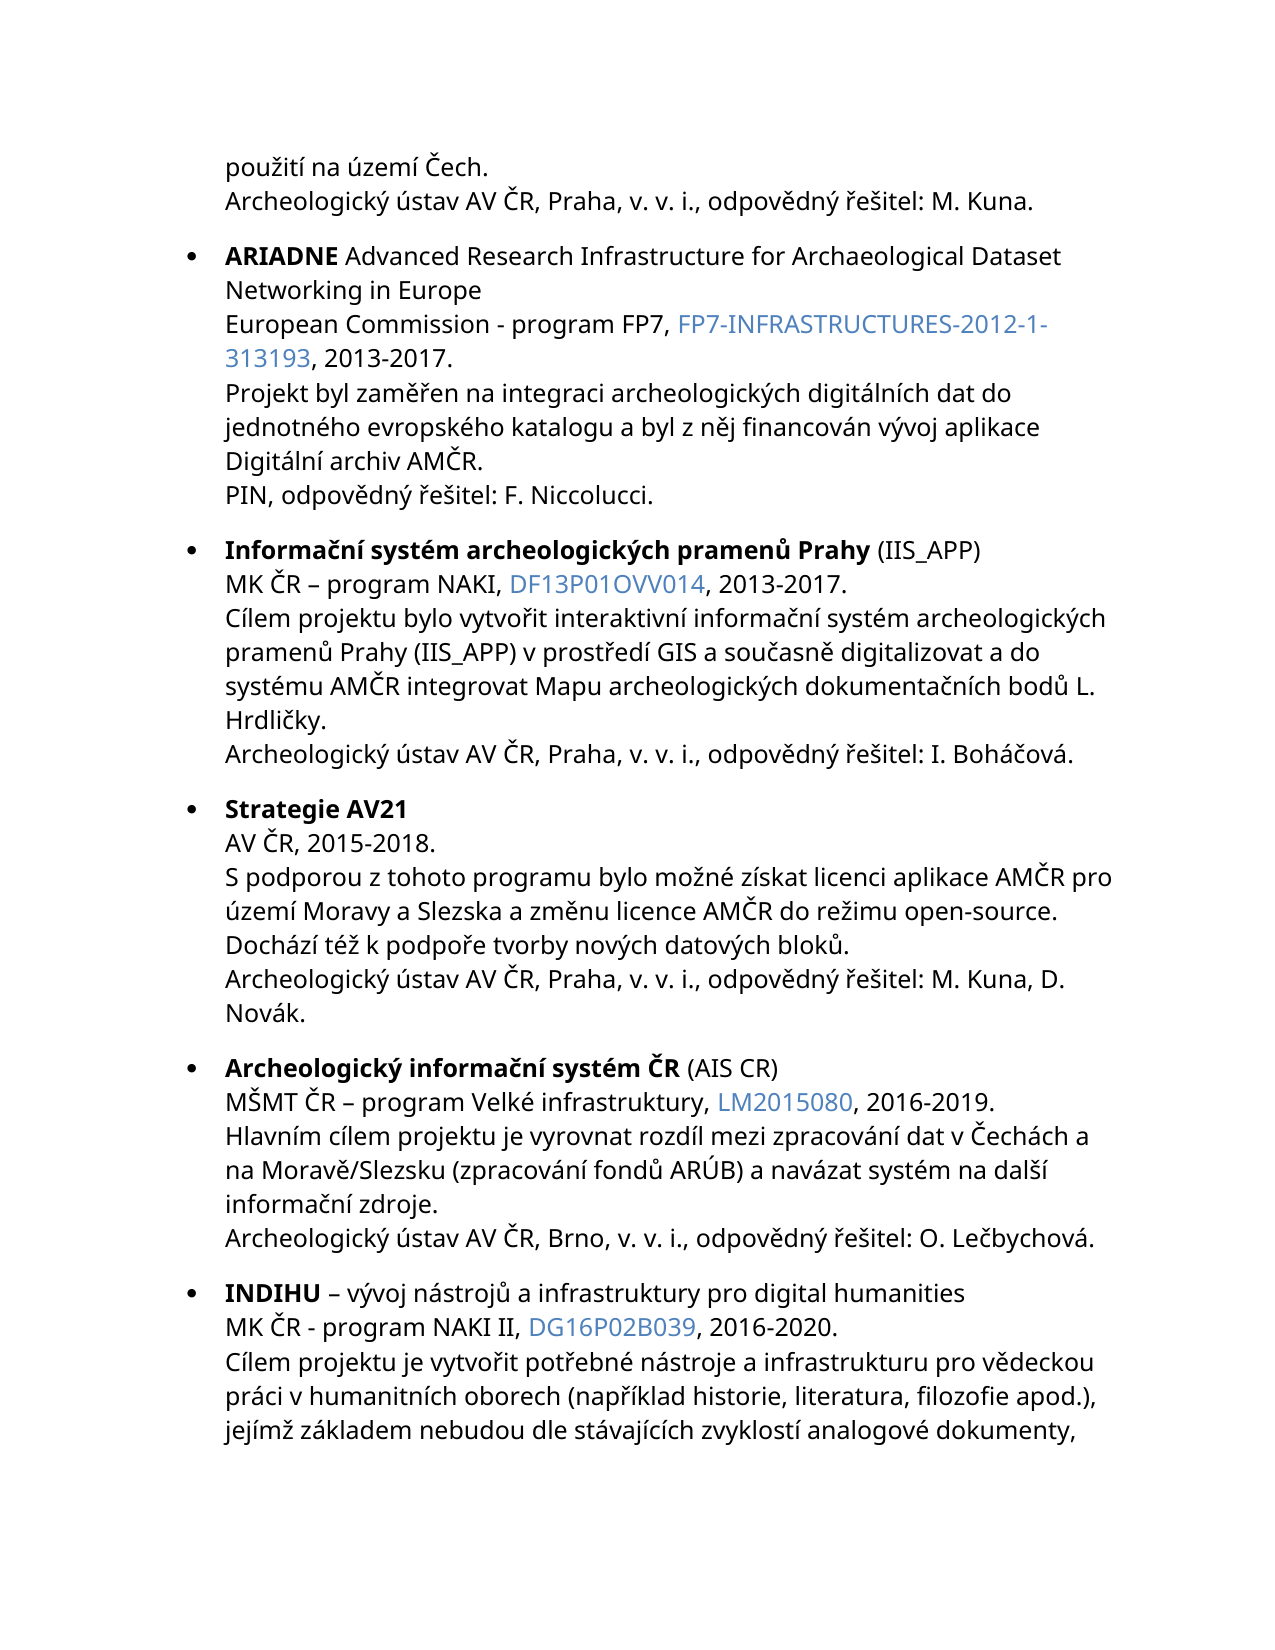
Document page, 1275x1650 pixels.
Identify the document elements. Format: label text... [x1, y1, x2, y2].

list Archeologický informační systém ČR (AIS CR) MŠMT ČR – program Velké infrastruktury, LM2015080, 2016-2019. Hlavním cílem projektu je vyrovnat rozdíl mezi zpracování dat v Čechách a na Moravě/Slezsku (zpracování fondů ARÚB) a navázat systém na další informační zdroje. Archeologický ústav AV ČR, Brno, v. v. i., odpovědný řešitel: O. Lečbychová. [187, 1051, 1125, 1255]
list Strategie AV21 AV ČR, 2015-2018. S podporou z tohoto programu bylo možné získat licenci aplikace AMČR pro území Moravy a Slezska a změnu licence AMČR do režimu open-source. Dochází též k podpoře tvorby nových datových bloků. Archeologický ústav AV ČR, Praha, v. v. i., odpovědný řešitel: M. Kuna, D. Novák. [187, 792, 1125, 1030]
list Informační systém archeologických pramenů Prahy (IIS_APP) MK ČR – program NAKI, DF13P01OVV014, 2013-2017. Cílem projektu bylo vytvořit interaktivní informační systém archeologických pramenů Prahy (IIS_APP) v prostředí GIS a současně digitalizovat a do systému AMČR integrovat Mapu archeologických dokumentačních bodů L. Hrdličky. Archeologický ústav AV ČR, Praha, v. v. i., odpovědný řešitel: I. Boháčová. [187, 532, 1125, 771]
